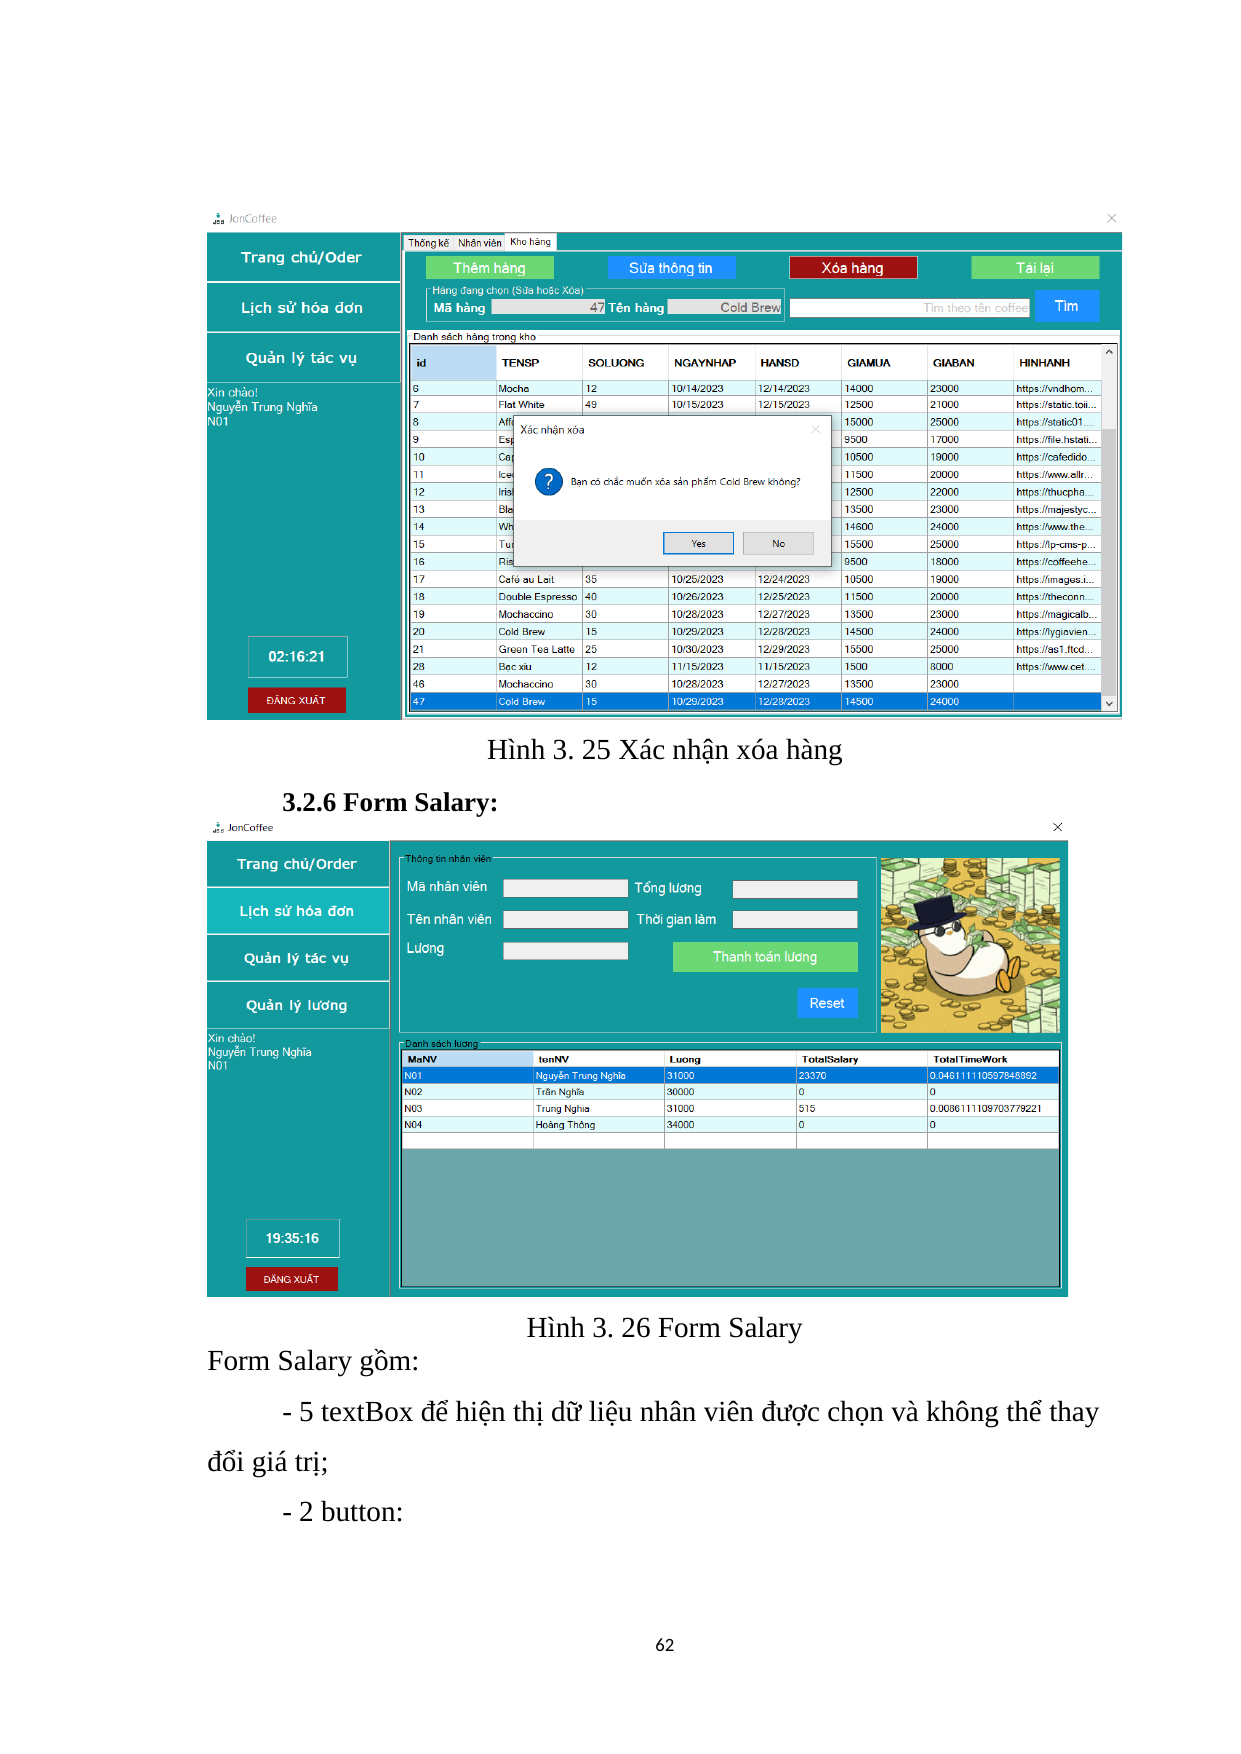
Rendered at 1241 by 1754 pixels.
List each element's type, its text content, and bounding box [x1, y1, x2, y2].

text - 5 textBox để hiện thị dữ liệu nhân viên được chọn và không thể thay đổi giá trị; [207, 1394, 1122, 1477]
picture [207, 207, 1123, 720]
text Hình 3. 26 Form Salary [207, 1310, 1122, 1343]
subtitle 3.2.6 Form Salary: [207, 786, 1122, 818]
picture [207, 817, 1069, 1297]
text - 2 button: [207, 1494, 1122, 1528]
text Form Salary gồm: [207, 1343, 1122, 1377]
text Hình 3. 25 Xác nhận xóa hàng [207, 732, 1122, 766]
